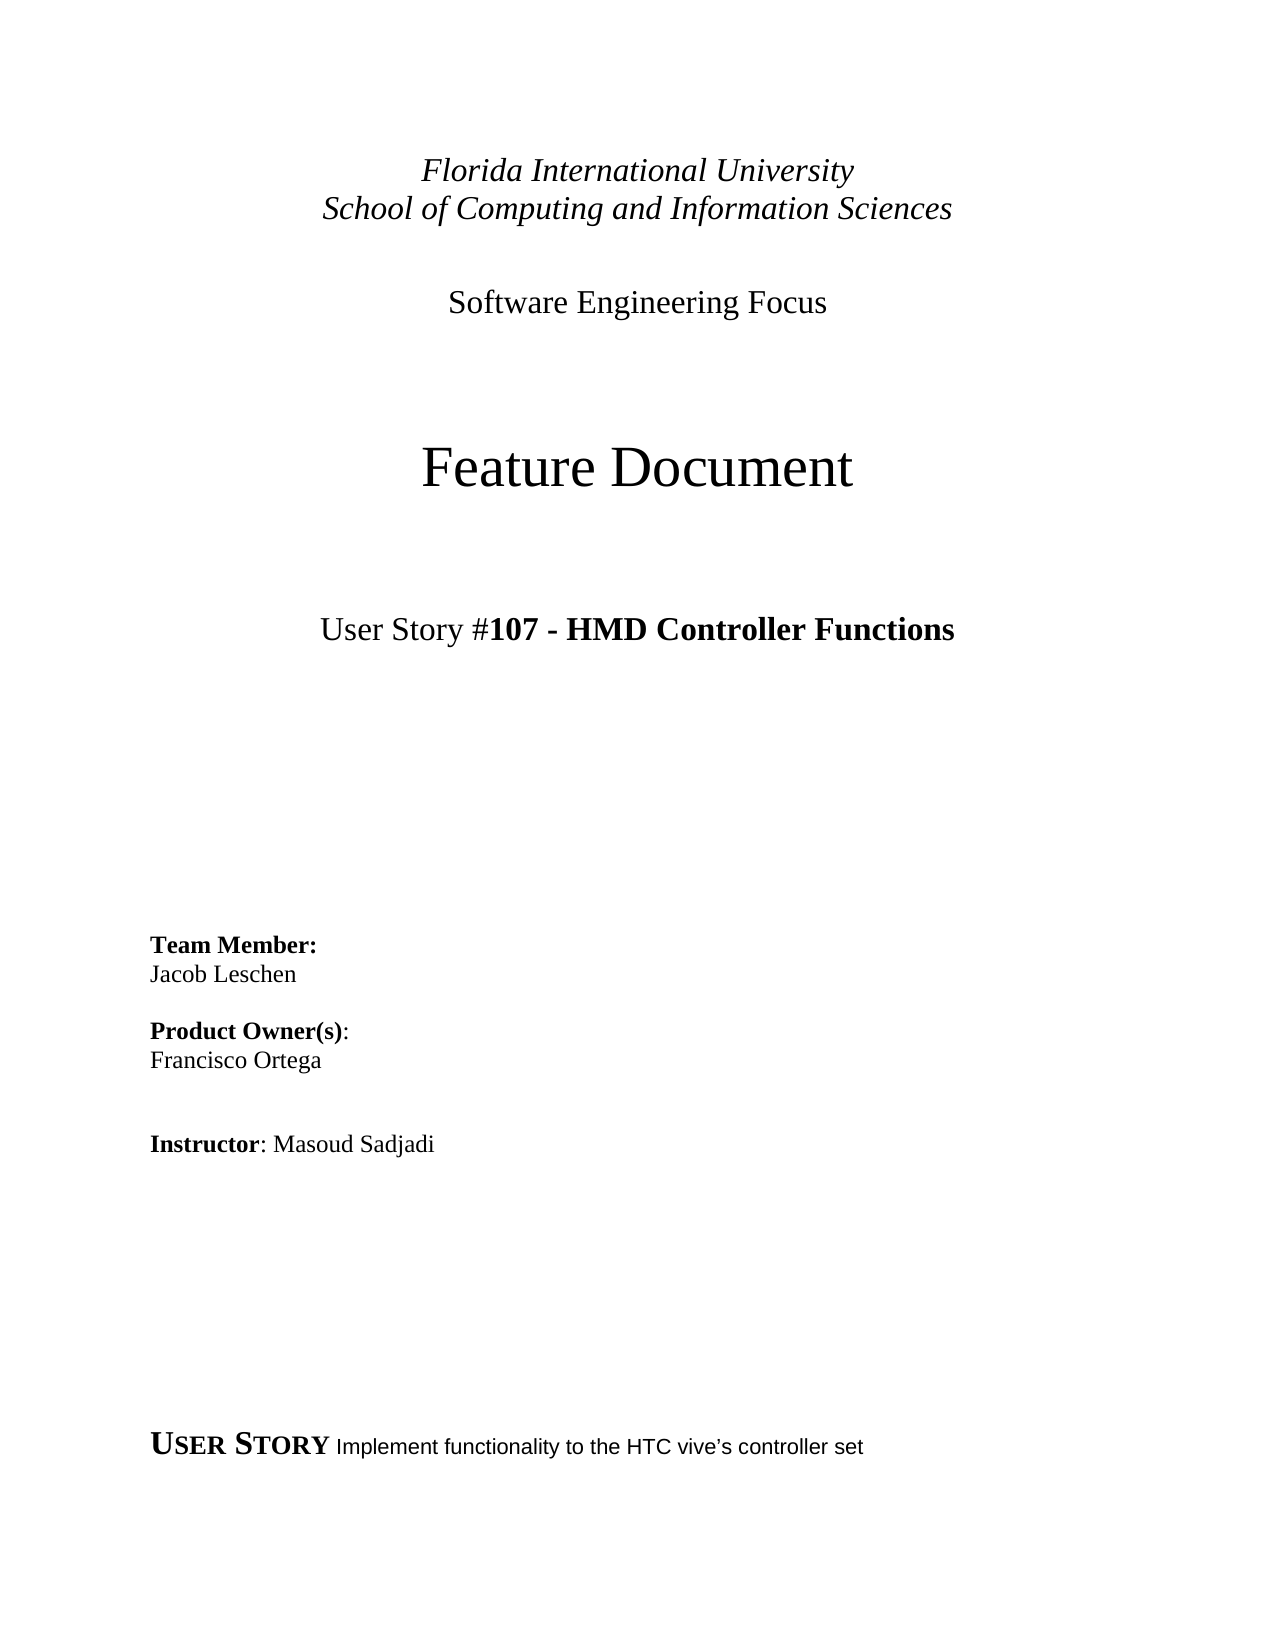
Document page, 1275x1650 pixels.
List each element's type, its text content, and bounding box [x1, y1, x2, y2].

text Feature Document [150, 432, 1125, 499]
text Team Member: [150, 931, 1125, 959]
text User Story Implement functionality to the HTC vive’s controller set [150, 1423, 1125, 1462]
text Instructor: Masoud Sadjadi [150, 1129, 1125, 1158]
text User Story #107 - HMD Controller Functions [150, 609, 1125, 647]
text Florida International University [150, 150, 1125, 188]
text Product Owner(s): [150, 1016, 1125, 1045]
text Jacob Leschen [150, 959, 1125, 988]
text Software Engineering Focus [150, 283, 1125, 321]
text School of Computing and Information Sciences [150, 188, 1125, 227]
text Francisco Ortega [150, 1045, 1125, 1073]
